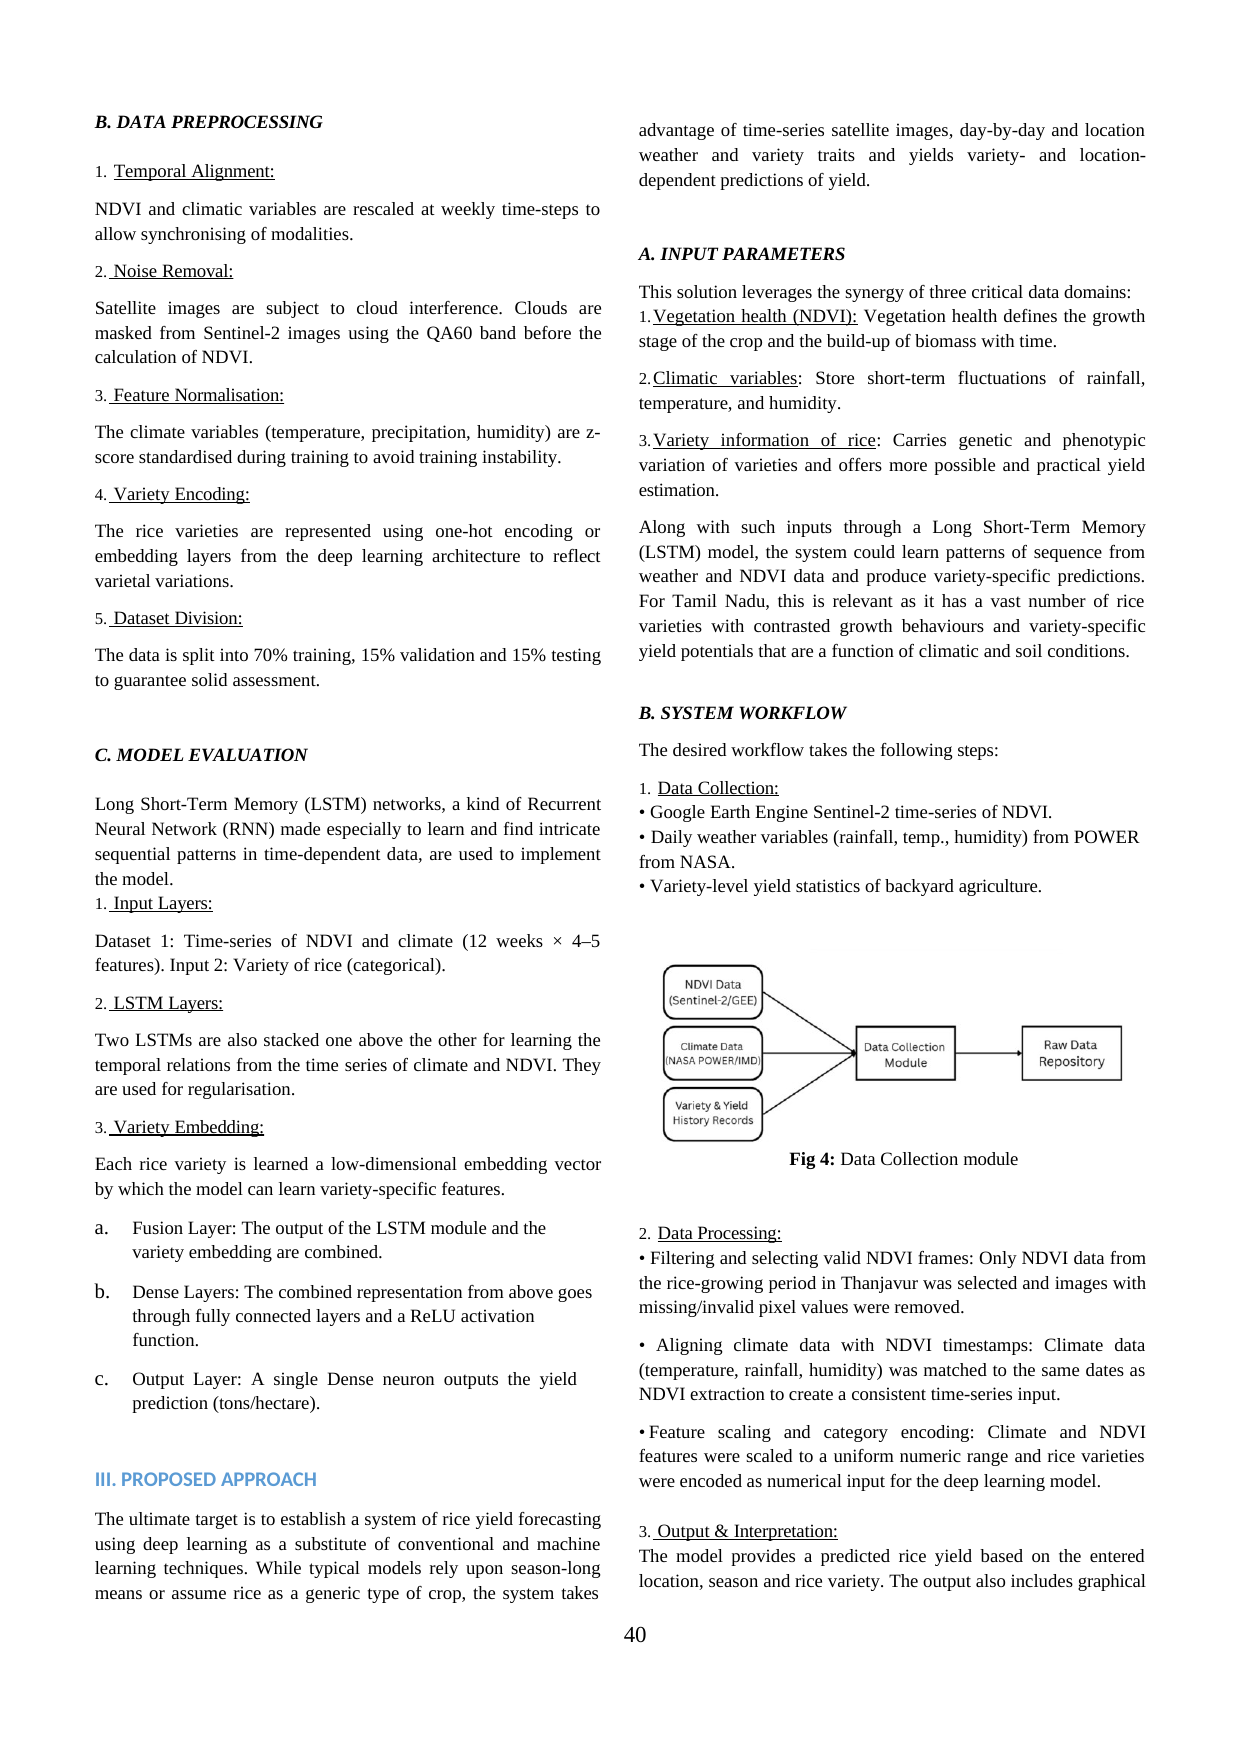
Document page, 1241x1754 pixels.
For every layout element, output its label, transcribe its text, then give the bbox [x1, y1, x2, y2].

list Data Collection: [638, 777, 1181, 798]
list Feature scaling and category encoding: Climate and NDVI features were scaled to a uniform numeric range and rice varieties were encoded as numerical input for the deep learning model. [638, 1421, 1146, 1492]
list Variety-level yield statistics of backyard agriculture. [638, 876, 1181, 897]
text The desired workflow takes the following steps: [638, 739, 1181, 761]
text Two LSTMs are also stacked one above the other for learning the temporal relations from the time series of climate and NDVI. They are used for regularisation. [94, 1029, 602, 1100]
list Variety information of rice: Carries genetic and phenotypic variation of varieties and offers more possible and practical yield estimation. [638, 429, 1146, 500]
text The model provides a predicted rice yield based on the entered location, season and rice variety. The output also includes graphical [638, 1545, 1146, 1591]
text The data is split into 70% training, 15% validation and 15% testing to guarantee solid assessment. [94, 644, 601, 690]
list Variety Encoding: [94, 483, 602, 505]
text Long Short-Term Memory (LSTM) networks, a kind of Recurrent Neural Network (RNN) made especially to learn and find intricate sequential patterns in time-dependent data, are used to implement the model. [94, 793, 601, 889]
text This solution leverages the synergy of three critical data domains: [638, 281, 1181, 302]
list Variety Embedding: [94, 1116, 602, 1137]
subtitle MODEL EVALUATION [94, 743, 602, 765]
text The climate variables (temperature, precipitation, humidity) are z- score standardised during training to avoid training instability. [94, 421, 601, 467]
picture [660, 949, 1125, 1144]
list Fusion Layer: The output of the LSTM module and the variety embedding are combined. [94, 1215, 602, 1263]
list Input Layers: [94, 892, 602, 914]
text Each rice variety is learned a low-dimensional embedding vector by which the model can learn variety-specific features. [94, 1153, 601, 1199]
text advantage of time-series satellite images, day-by-day and location weather and variety traits and yields variety- and location-dependent predictions of yield. [638, 119, 1146, 190]
list Noise Removal: [94, 259, 602, 281]
text The ultimate target is to establish a system of rice yield forecasting using deep learning as a substitute of conventional and machine learning techniques. While typical models rely upon season-long means or assume rice as a generic type of crop, the system takes [94, 1508, 602, 1604]
list Climatic variables: Store short-term fluctuations of rainfall, temperature, and humidity. [638, 367, 1146, 414]
subtitle SYSTEM WORKFLOW [638, 702, 1181, 724]
text Dataset 1: Time-series of NDVI and climate (12 weeks × 4–5 features). Input 2: Variety of rice (categorical). [94, 929, 602, 976]
list Vegetation health (NDVI): Vegetation health defines the growth stage of the crop and the build-up of biomass with time. [638, 305, 1146, 352]
text The rice varieties are represented using one-hot encoding or embedding layers from the deep learning architecture to reflect varietal variations. [94, 520, 602, 591]
list Google Earth Engine Sentinel-2 time-series of NDVI. [638, 801, 1181, 823]
list Dense Layers: The combined representation from above goes through fully connected layers and a ReLU activation function. [94, 1279, 601, 1350]
list Feature Normalisation: [94, 384, 602, 405]
text Along with such inputs through a Long Short-Term Memory (LSTM) model, the system could learn patterns of sequence from weather and NDVI data and produce variety-specific predictions. For Tamil Nadu, this is relevant as it has a vast number of rice varieties with contrasted growth behaviours and variety-specific yield potentials that are a function of climatic and soil conditions. [638, 516, 1146, 661]
subtitle DATA PREPROCESSING [94, 111, 602, 132]
list Data Processing: [638, 1222, 1181, 1244]
list Daily weather variables (rainfall, temp., humidity) from POWER from NASA. [638, 826, 1146, 872]
list Dataset Division: [94, 607, 602, 628]
list Filtering and selecting valid NDVI frames: Only NDVI data from the rice-growing period in Thanjavur was selected and images with missing/invalid pixel values were removed. [638, 1247, 1146, 1318]
list Temporal Alignment: [94, 160, 602, 182]
list Output & Interpretation: [638, 1520, 1181, 1541]
list Output Layer: A single Dense neuron outputs the yield prediction (tons/hectare). [94, 1366, 602, 1413]
list LSTM Layers: [94, 992, 602, 1013]
subtitle PROPOSED APPROACH [94, 1466, 602, 1492]
text Fig 4: Data Collection module [789, 951, 1181, 1169]
text NDVI and climatic variables are rescaled at weekly time-steps to allow synchronising of modalities. [94, 198, 601, 244]
text Satellite images are subject to cloud interference. Clouds are masked from Sentinel-2 images using the QA60 band before the calculation of NDVI. [94, 297, 602, 368]
subtitle INPUT PARAMETERS [638, 243, 1181, 265]
list Aligning climate data with NDVI timestamps: Climate data (temperature, rainfall, humidity) was matched to the same dates as NDVI extraction to create a consistent time-series input. [638, 1334, 1146, 1405]
